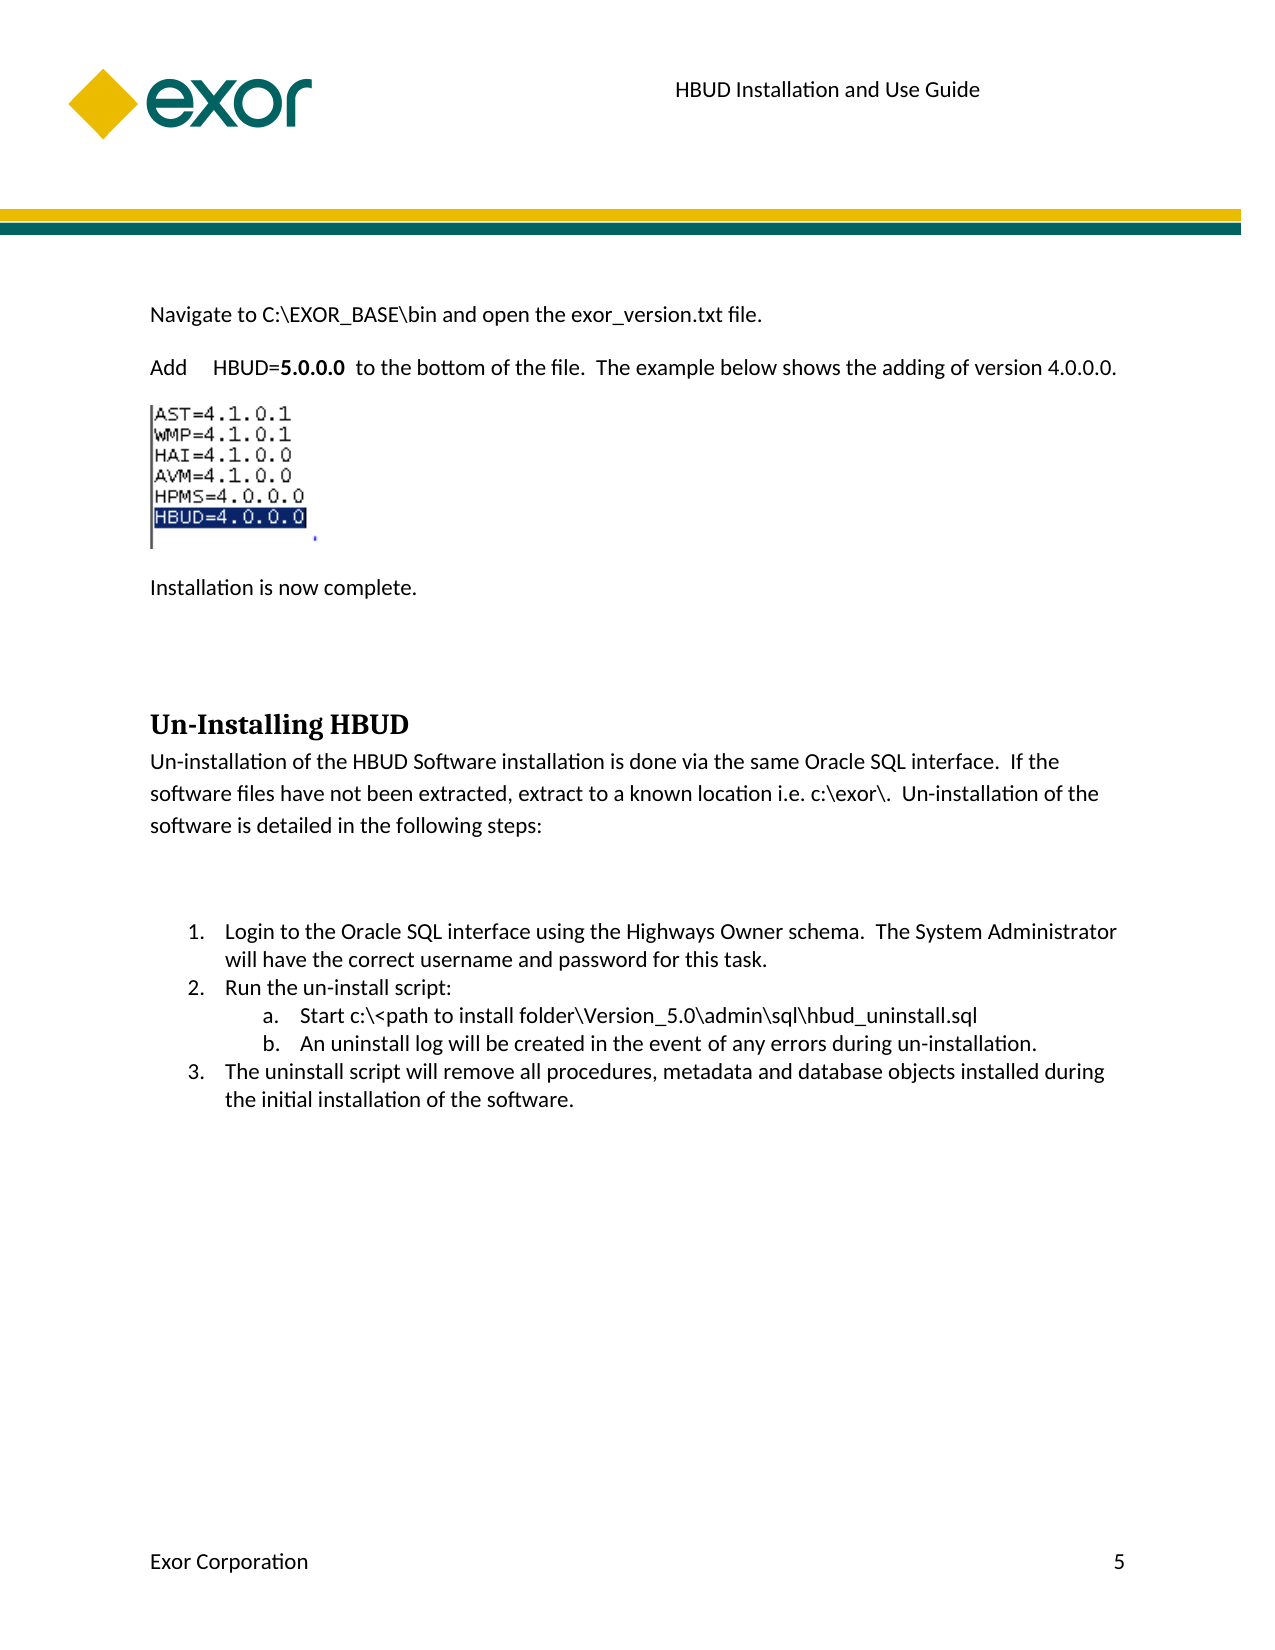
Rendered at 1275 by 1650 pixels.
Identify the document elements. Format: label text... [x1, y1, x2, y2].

list Start c:\<path to install folder\Version_5.0\admin\sql\hbud_uninstall.sql [262, 1001, 1125, 1029]
text Navigate to C:\EXOR_BASE\bin and open the exor_version.txt file. [150, 300, 1125, 328]
list Login to the Oracle SQL interface using the Highways Owner schema. The System Administrator will have the correct username and password for this task. [187, 917, 1125, 973]
text Add HBUD=5.0.0.0 to the bottom of the file. The example below shows the adding of version 4.0.0.0. [150, 353, 1125, 381]
list An uninstall log will be created in the event of any errors during un-installation. [262, 1029, 1125, 1057]
list Run the un-install script: [187, 973, 1125, 1001]
picture [0, 0, 1241, 236]
subtitle Un-Installing HBUD [150, 708, 1125, 742]
list The uninstall script will remove all procedures, metadata and database objects installed during the initial installation of the software. [187, 1057, 1125, 1113]
text Installation is now complete. [150, 573, 1125, 601]
text Un-installation of the HBUD Software installation is done via the same Oracle SQL interface. If the software files have not been extracted, extract to a known location i.e. c:\exor\. Un-installation of the software is detailed in the following steps: [150, 747, 1125, 839]
picture [150, 405, 338, 549]
